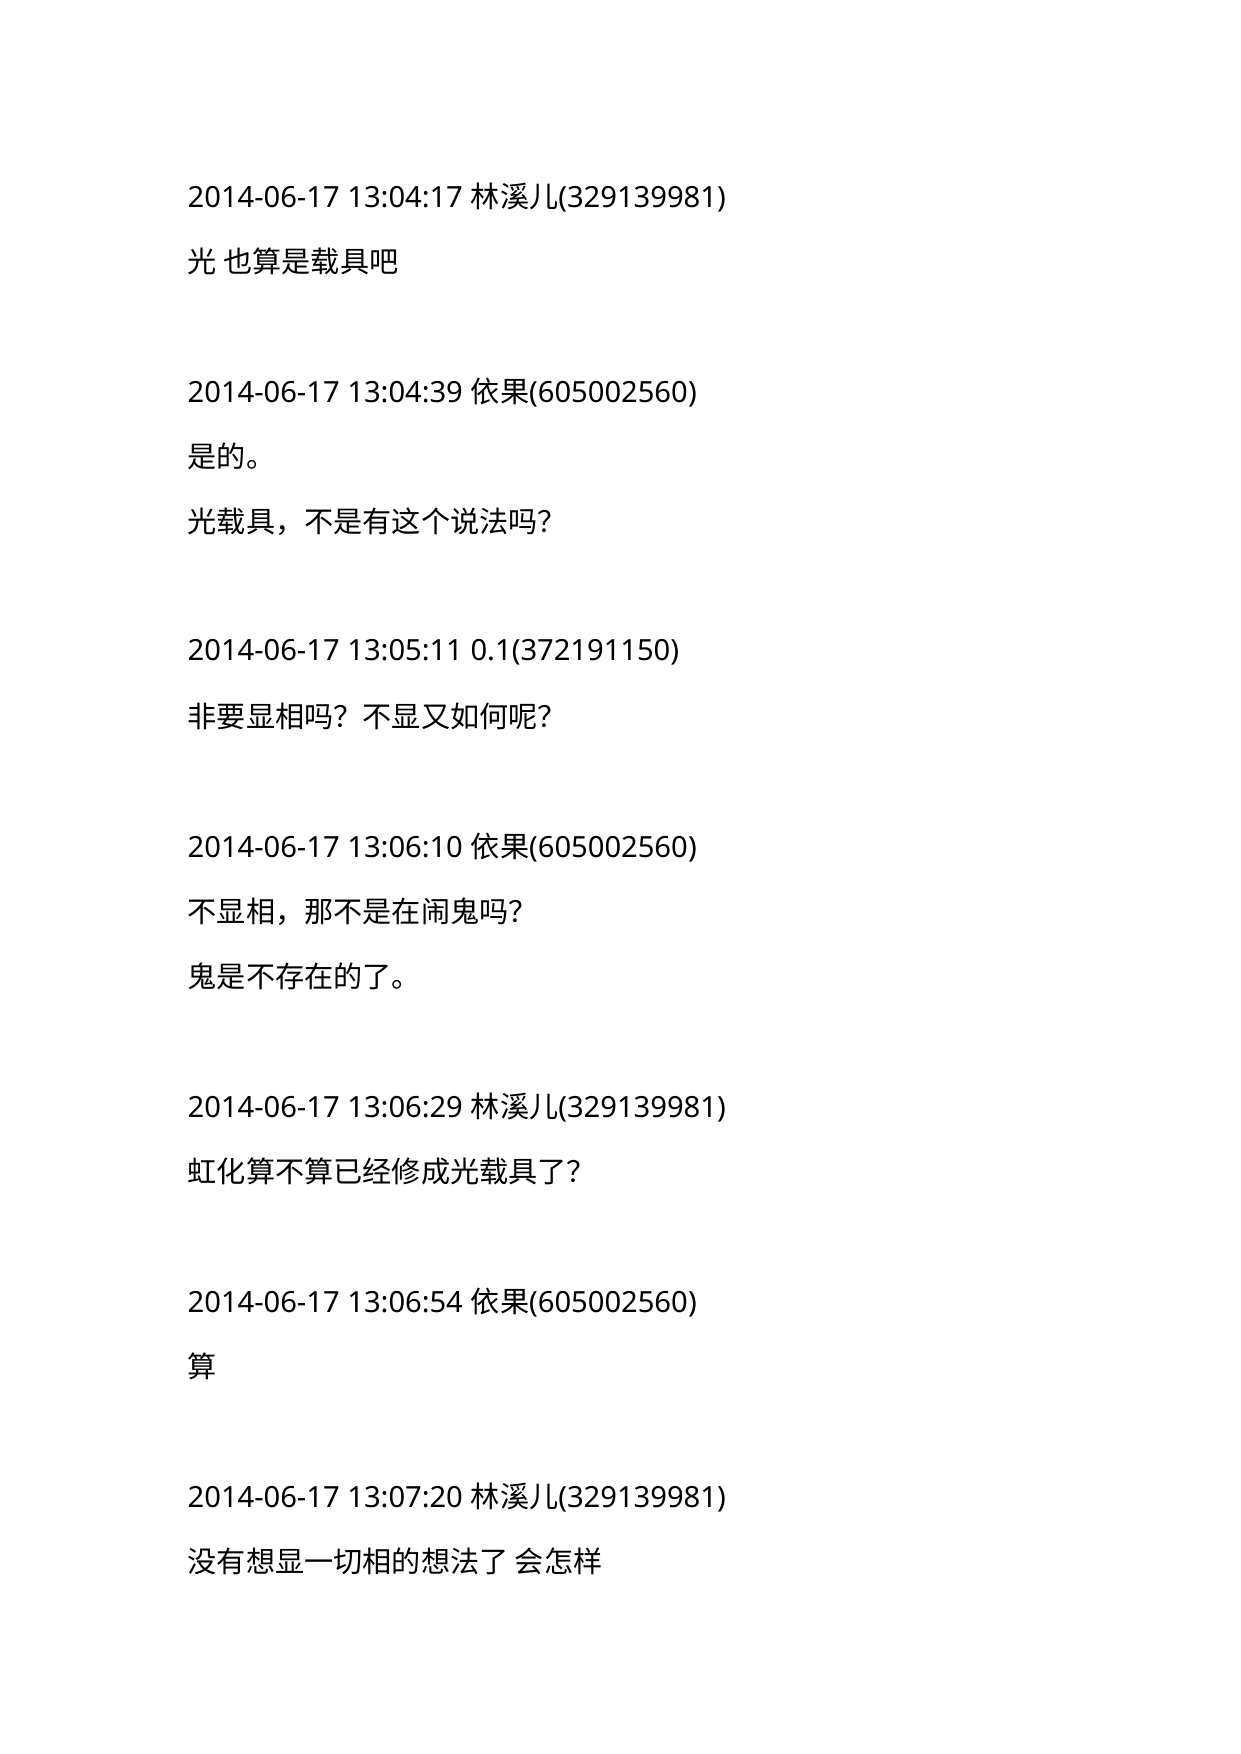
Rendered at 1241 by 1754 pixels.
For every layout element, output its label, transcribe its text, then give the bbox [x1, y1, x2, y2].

text 2014-06-17 13:06:10 依果(605002560) [187, 812, 1053, 877]
text 非要显相吗？不显又如何呢？ [187, 682, 1053, 747]
text 光 也算是载具吧 [187, 227, 1053, 292]
text 2014-06-17 13:07:20 林溪儿(329139981) [187, 1462, 1053, 1527]
text 2014-06-17 13:04:39 依果(605002560) [187, 357, 1053, 422]
text 2014-06-17 13:06:29 林溪儿(329139981) [187, 1072, 1053, 1137]
text 2014-06-17 13:05:11 0.1(372191150) [187, 617, 1053, 682]
text 算 [187, 1332, 1053, 1397]
text 2014-06-17 13:04:17 林溪儿(329139981) [187, 162, 1053, 227]
text 不显相，那不是在闹鬼吗？ [187, 877, 1053, 942]
text 没有想显一切相的想法了 会怎样 [187, 1527, 1053, 1592]
text 光载具，不是有这个说法吗？ [187, 487, 1053, 552]
text 鬼是不存在的了。 [187, 942, 1053, 1007]
text 2014-06-17 13:06:54 依果(605002560) [187, 1267, 1053, 1332]
text 是的。 [187, 422, 1053, 487]
text 虹化算不算已经修成光载具了？ [187, 1137, 1053, 1202]
